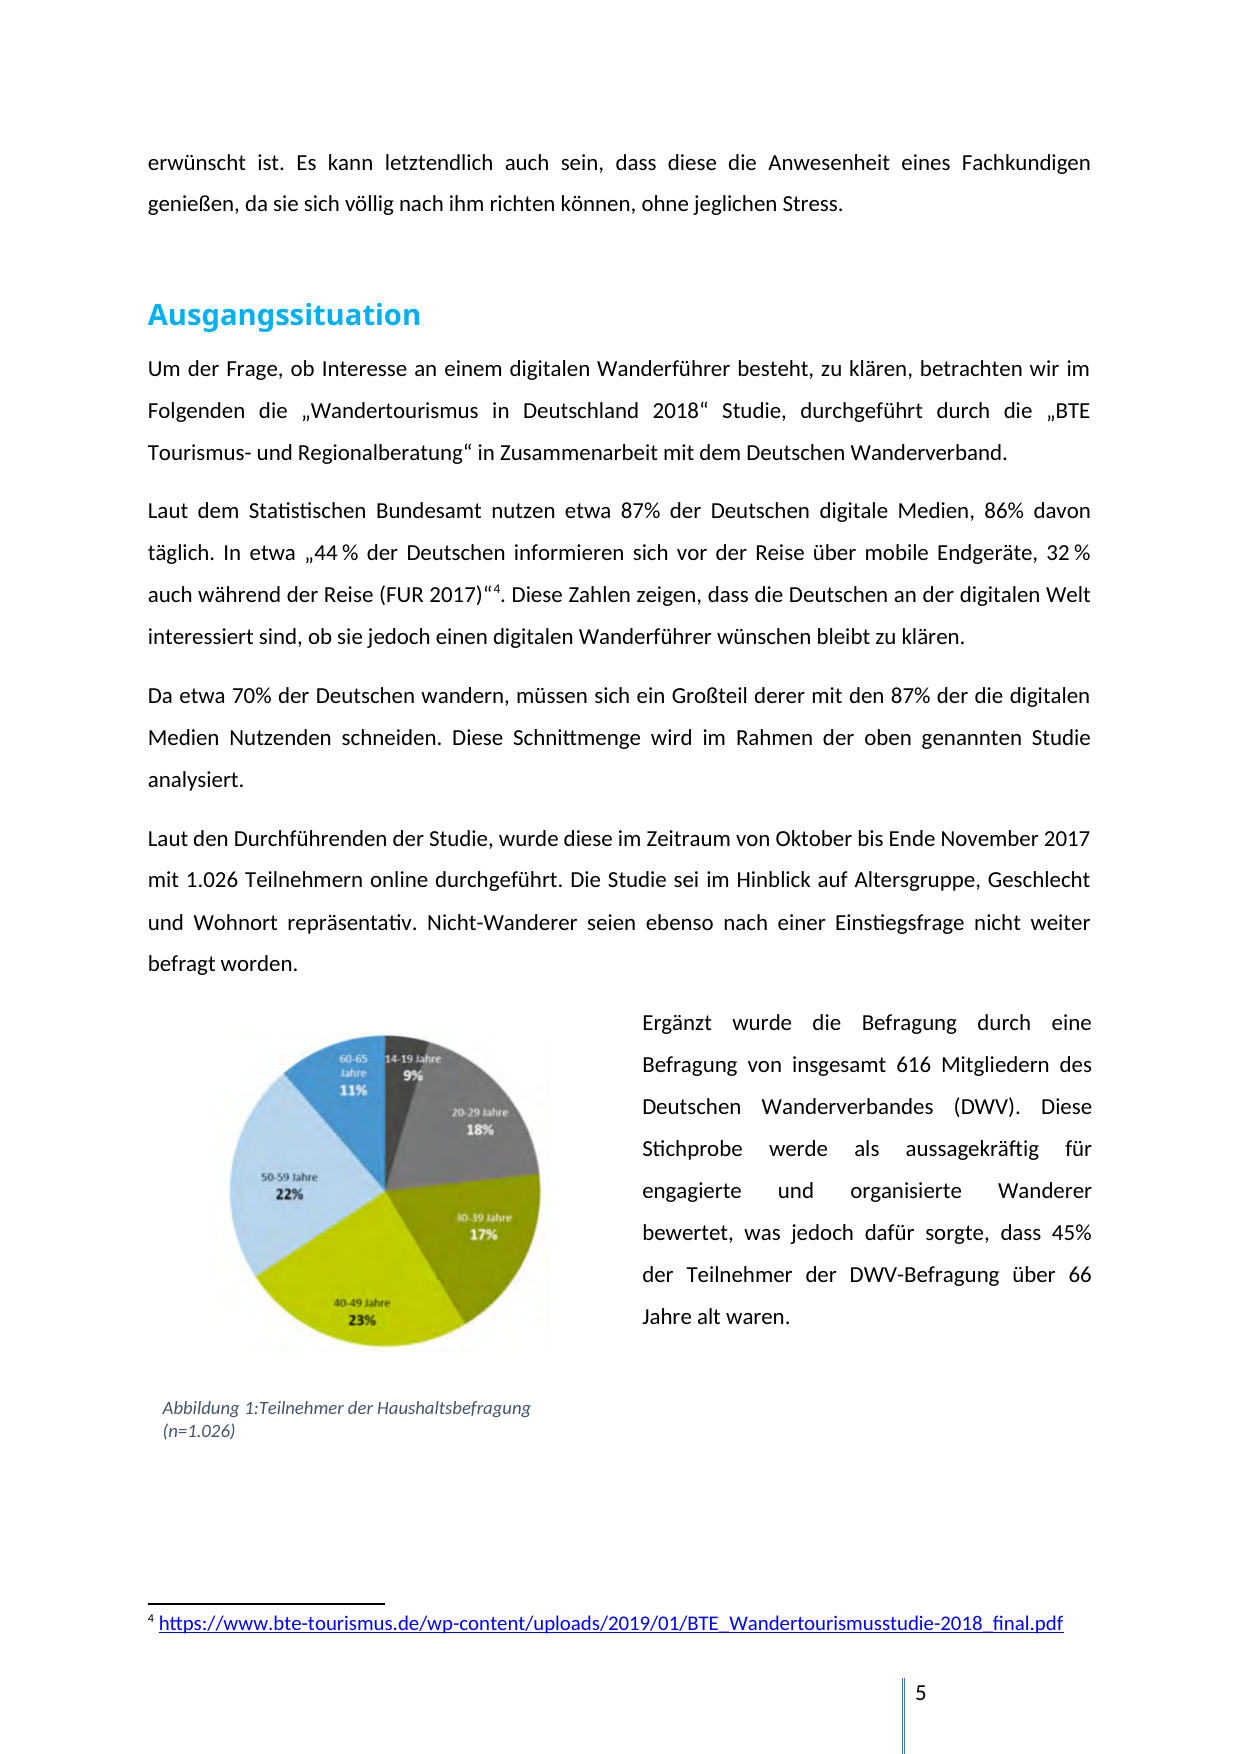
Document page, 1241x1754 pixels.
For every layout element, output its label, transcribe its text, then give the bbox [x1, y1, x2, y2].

text Da etwa 70% der Deutschen wandern, müssen sich ein Großteil derer mit den 87% der die digitalen Medien Nutzenden schneiden. Diese Schnittmenge wird im Rahmen der oben genannten Studie analysiert. [148, 681, 1093, 793]
text Laut den Durchführenden der Studie, wurde diese im Zeitraum von Oktober bis Ende November 2017 mit 1.026 Teilnehmern online durchgeführt. Die Studie sei im Hinblick auf Altersgruppe, Geschlecht und Wohnort repräsentativ. Nicht-Wanderer seien ebenso nach einer Einstiegsfrage nicht weiter befragt worden. [148, 824, 1093, 978]
text Um der Frage, ob Interesse an einem digitalen Wanderführer besteht, zu klären, betrachten wir im Folgenden die „Wandertourismus in Deutschland 2018“ Studie, durchgeführt durch die „BTE Tourismus- und Regionalberatung“ in Zusammenarbeit mit dem Deutschen Wanderverband. [148, 354, 1093, 466]
subtitle Ausgangssituation [148, 294, 1093, 334]
picture [162, 1016, 614, 1378]
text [148, 148, 1093, 218]
text Laut dem Statistischen Bundesamt nutzen etwa 87% der Deutschen digitale Medien, 86% davon täglich. In etwa „44 % der Deutschen informieren sich vor der Reise über mobile Endgeräte, 32 % auch während der Reise (FUR 2017)“. Diese Zahlen zeigen, dass die Deutschen an der digitalen Welt interessiert sind, ob sie jedoch einen digitalen Wanderführer wünschen bleibt zu klären. [148, 496, 1093, 650]
